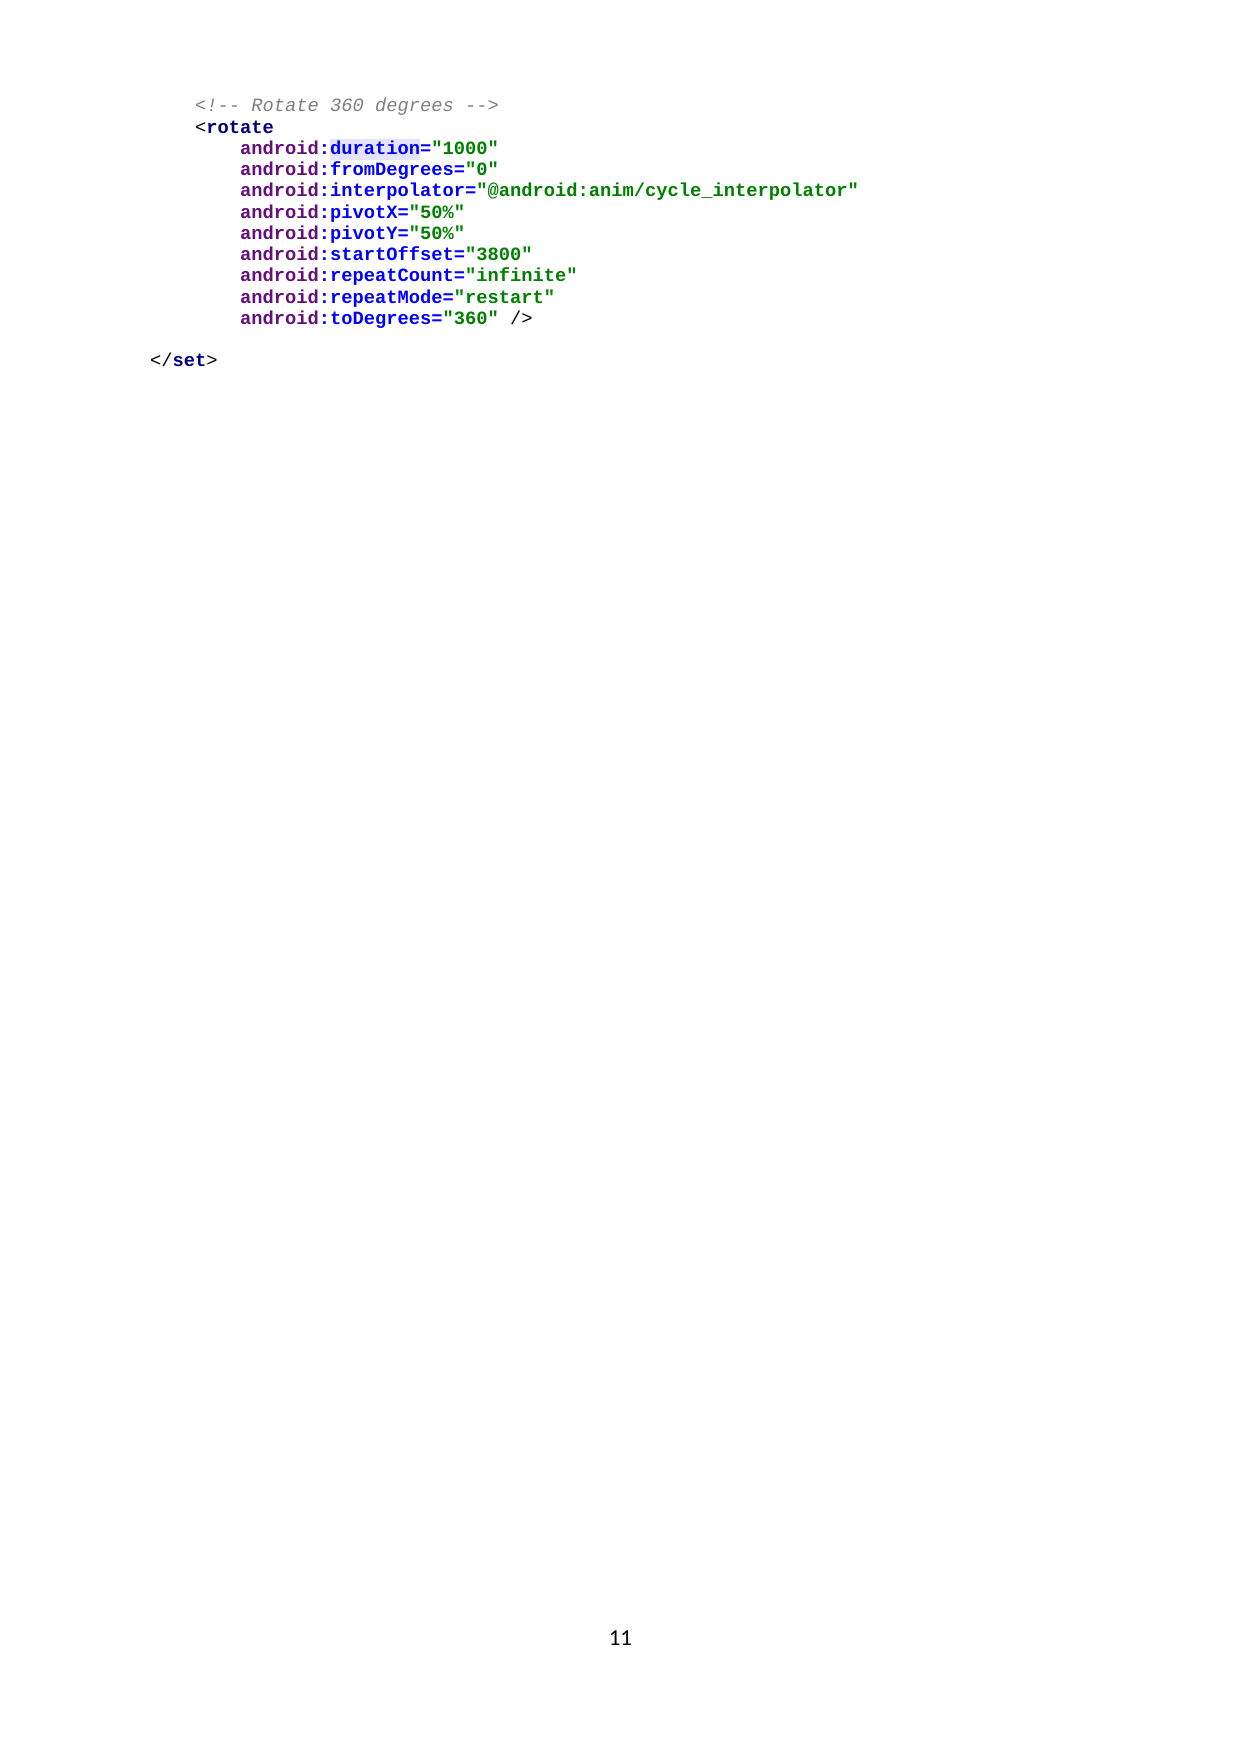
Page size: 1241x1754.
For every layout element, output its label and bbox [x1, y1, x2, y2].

text [150, 75, 1090, 372]
